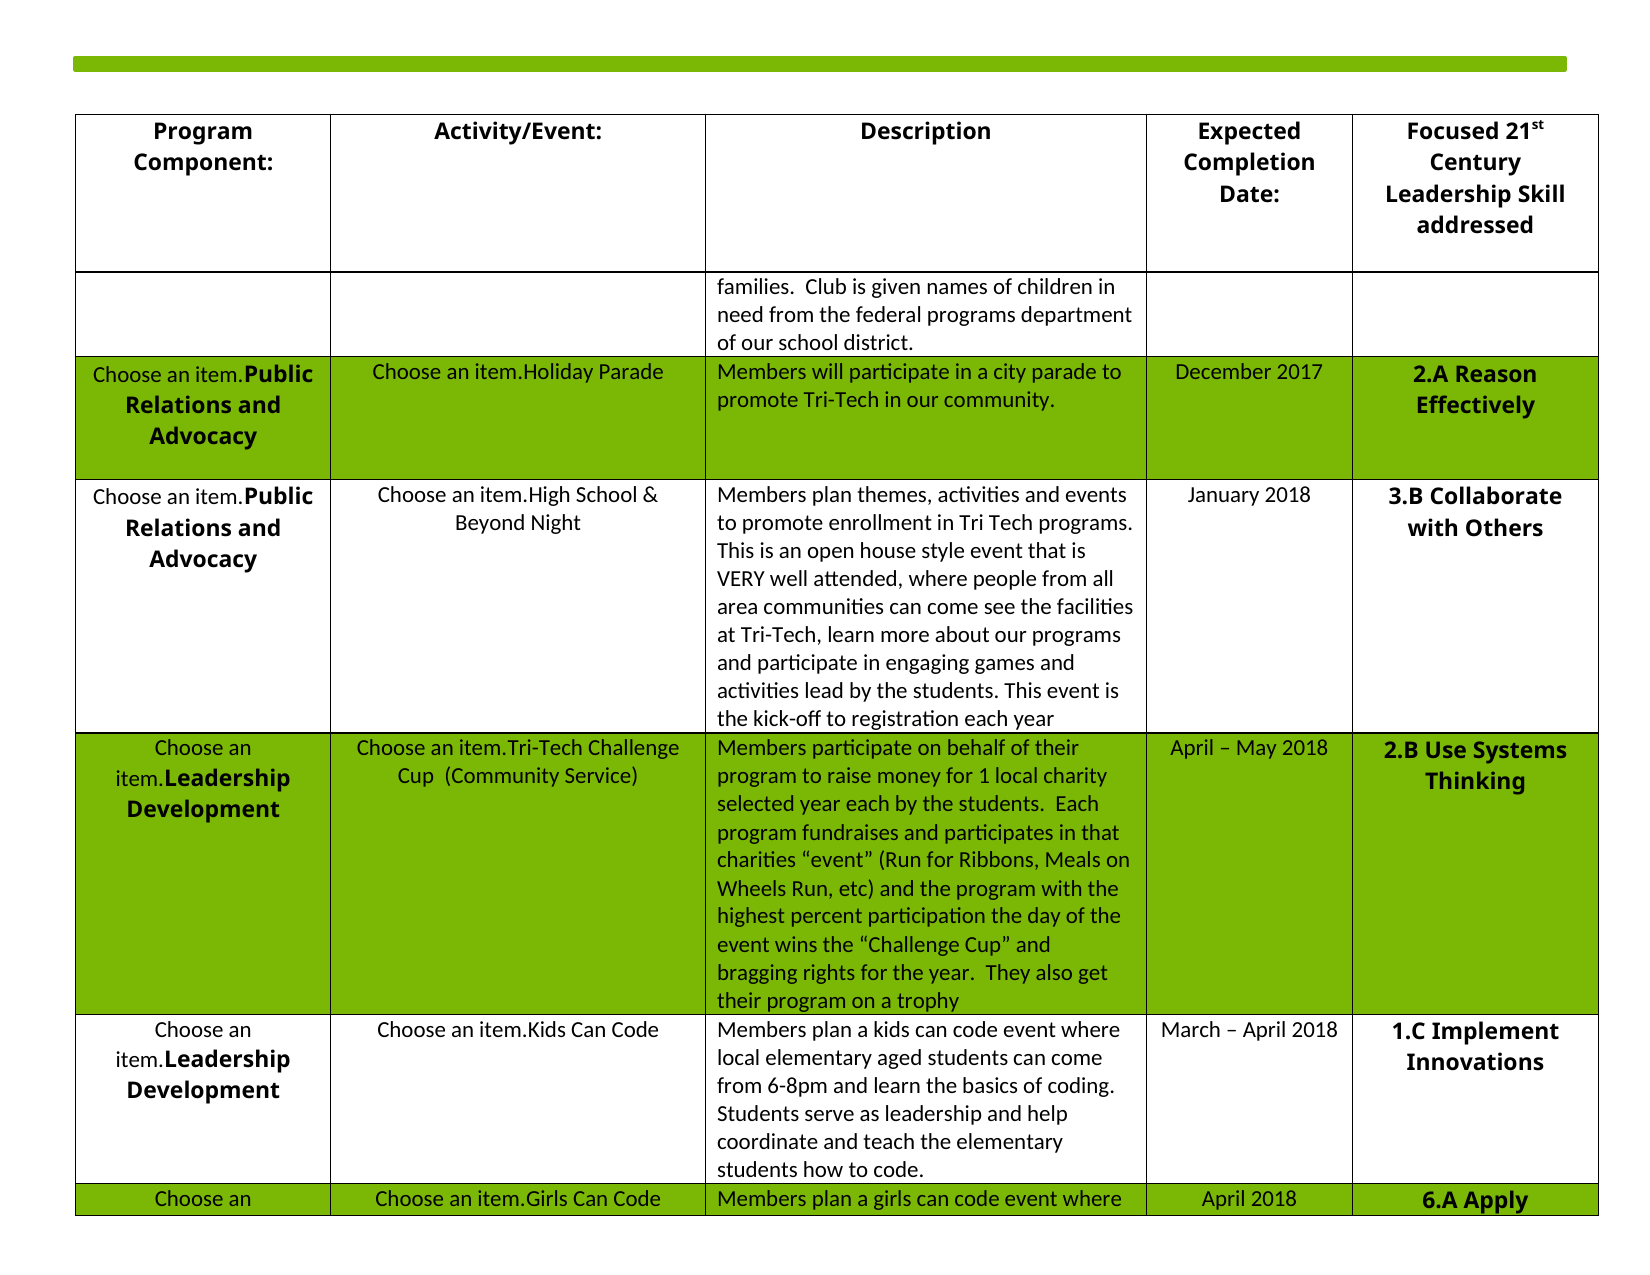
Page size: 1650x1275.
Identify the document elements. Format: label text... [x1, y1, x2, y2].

table_cell [331, 1015, 705, 1183]
table_header Activity/Event: [331, 115, 705, 271]
table_cell [331, 357, 705, 479]
table_header Focused 21st Century Leadership Skill addressed [1353, 115, 1598, 271]
table_cell [331, 1184, 705, 1215]
table_header Expected Completion Date: [1147, 115, 1352, 271]
table_cell [331, 734, 705, 1014]
table_header Program Component: [76, 115, 330, 271]
table_cell [331, 480, 705, 732]
table_cell [331, 273, 705, 356]
table_header Description [706, 115, 1146, 271]
